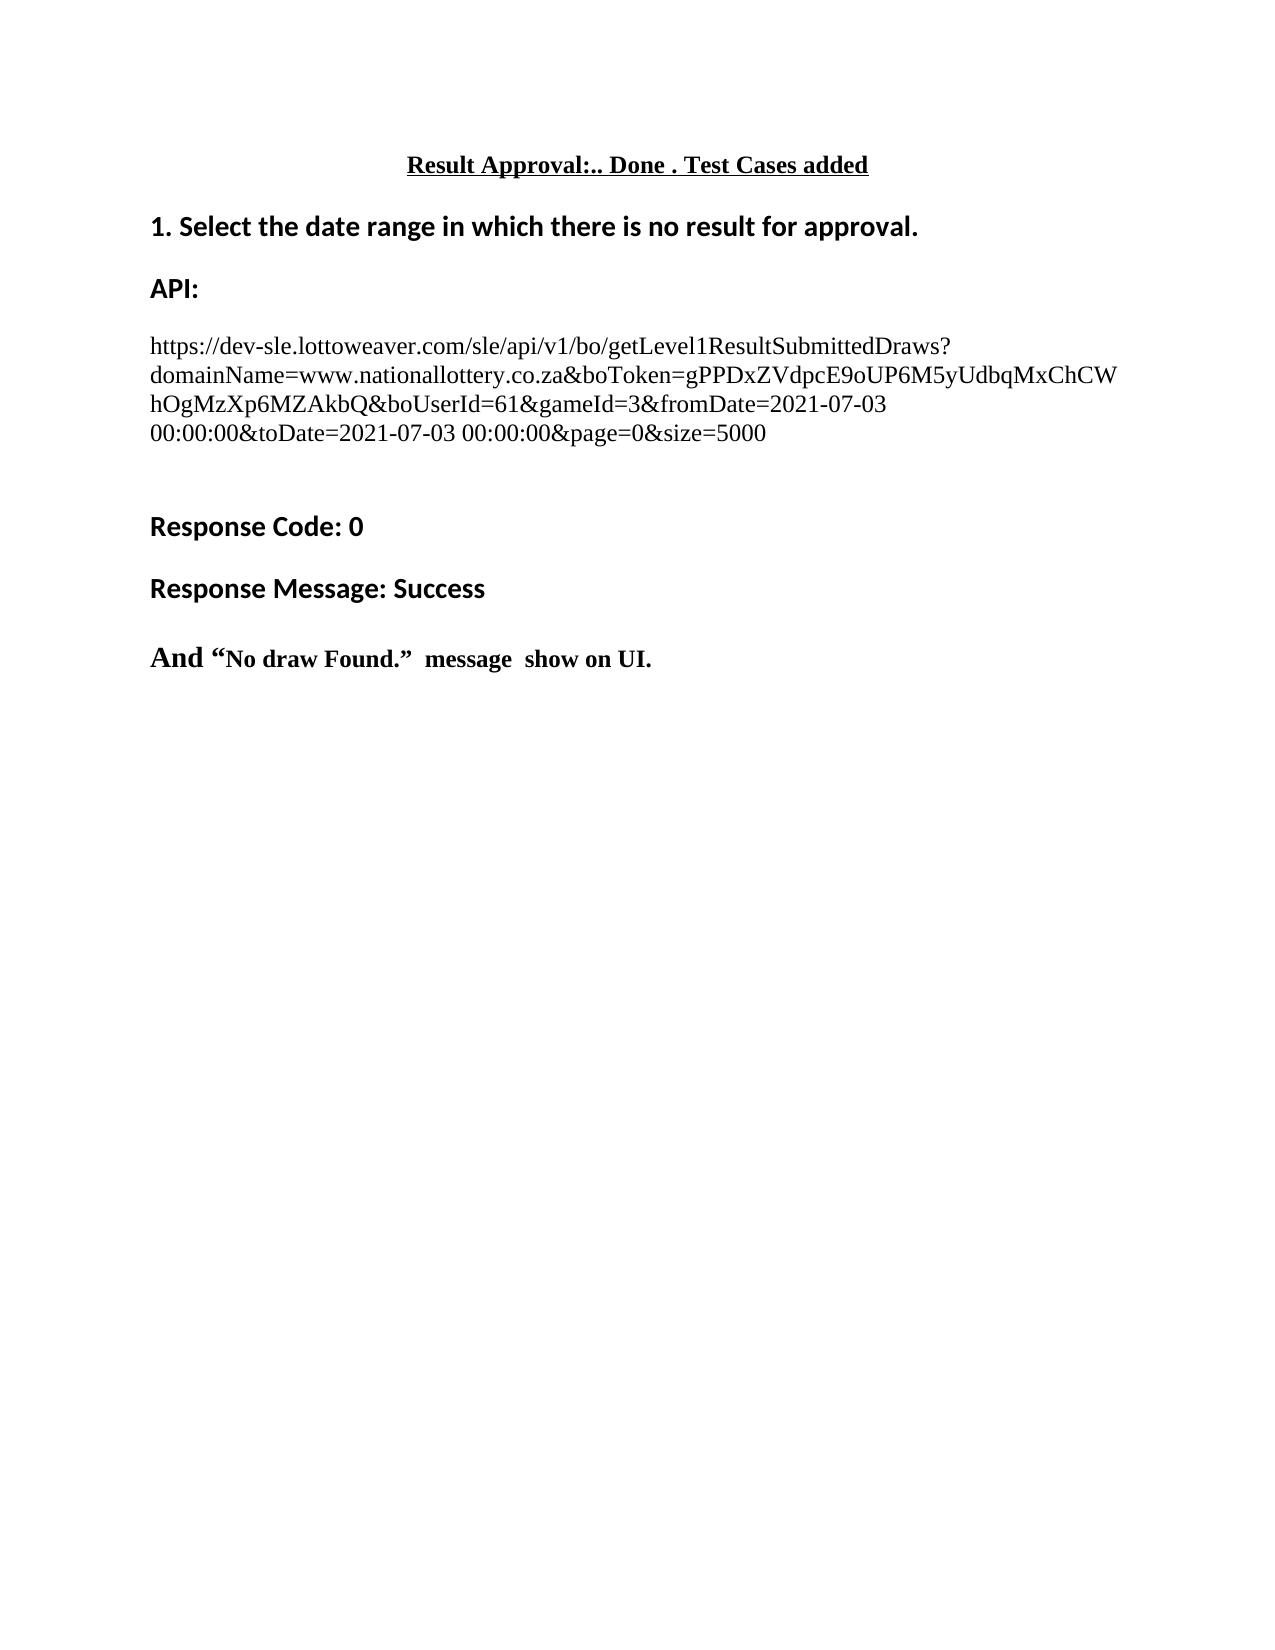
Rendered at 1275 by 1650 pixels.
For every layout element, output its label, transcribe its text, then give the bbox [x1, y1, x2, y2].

text Result Approval:.. Done . Test Cases added [150, 150, 1125, 179]
text Response Code: 0 [150, 508, 1125, 544]
text API: [150, 270, 1125, 305]
text 1. Select the date range in which there is no result for approval. [150, 208, 1125, 243]
text And “No draw Found.” message show on UI. [150, 640, 1125, 674]
text Response Message: Success [150, 570, 1125, 606]
text https://dev-sle.lottoweaver.com/sle/api/v1/bo/getLevel1ResultSubmittedDraws?domainName=www.nationallottery.co.za&boToken=gPPDxZVdpcE9oUP6M5yUdbqMxChCWhOgMzXp6MZAkbQ&boUserId=61&gameId=3&fromDate=2021-07-03 00:00:00&toDate=2021-07-03 00:00:00&page=0&size=5000 [150, 331, 1125, 446]
